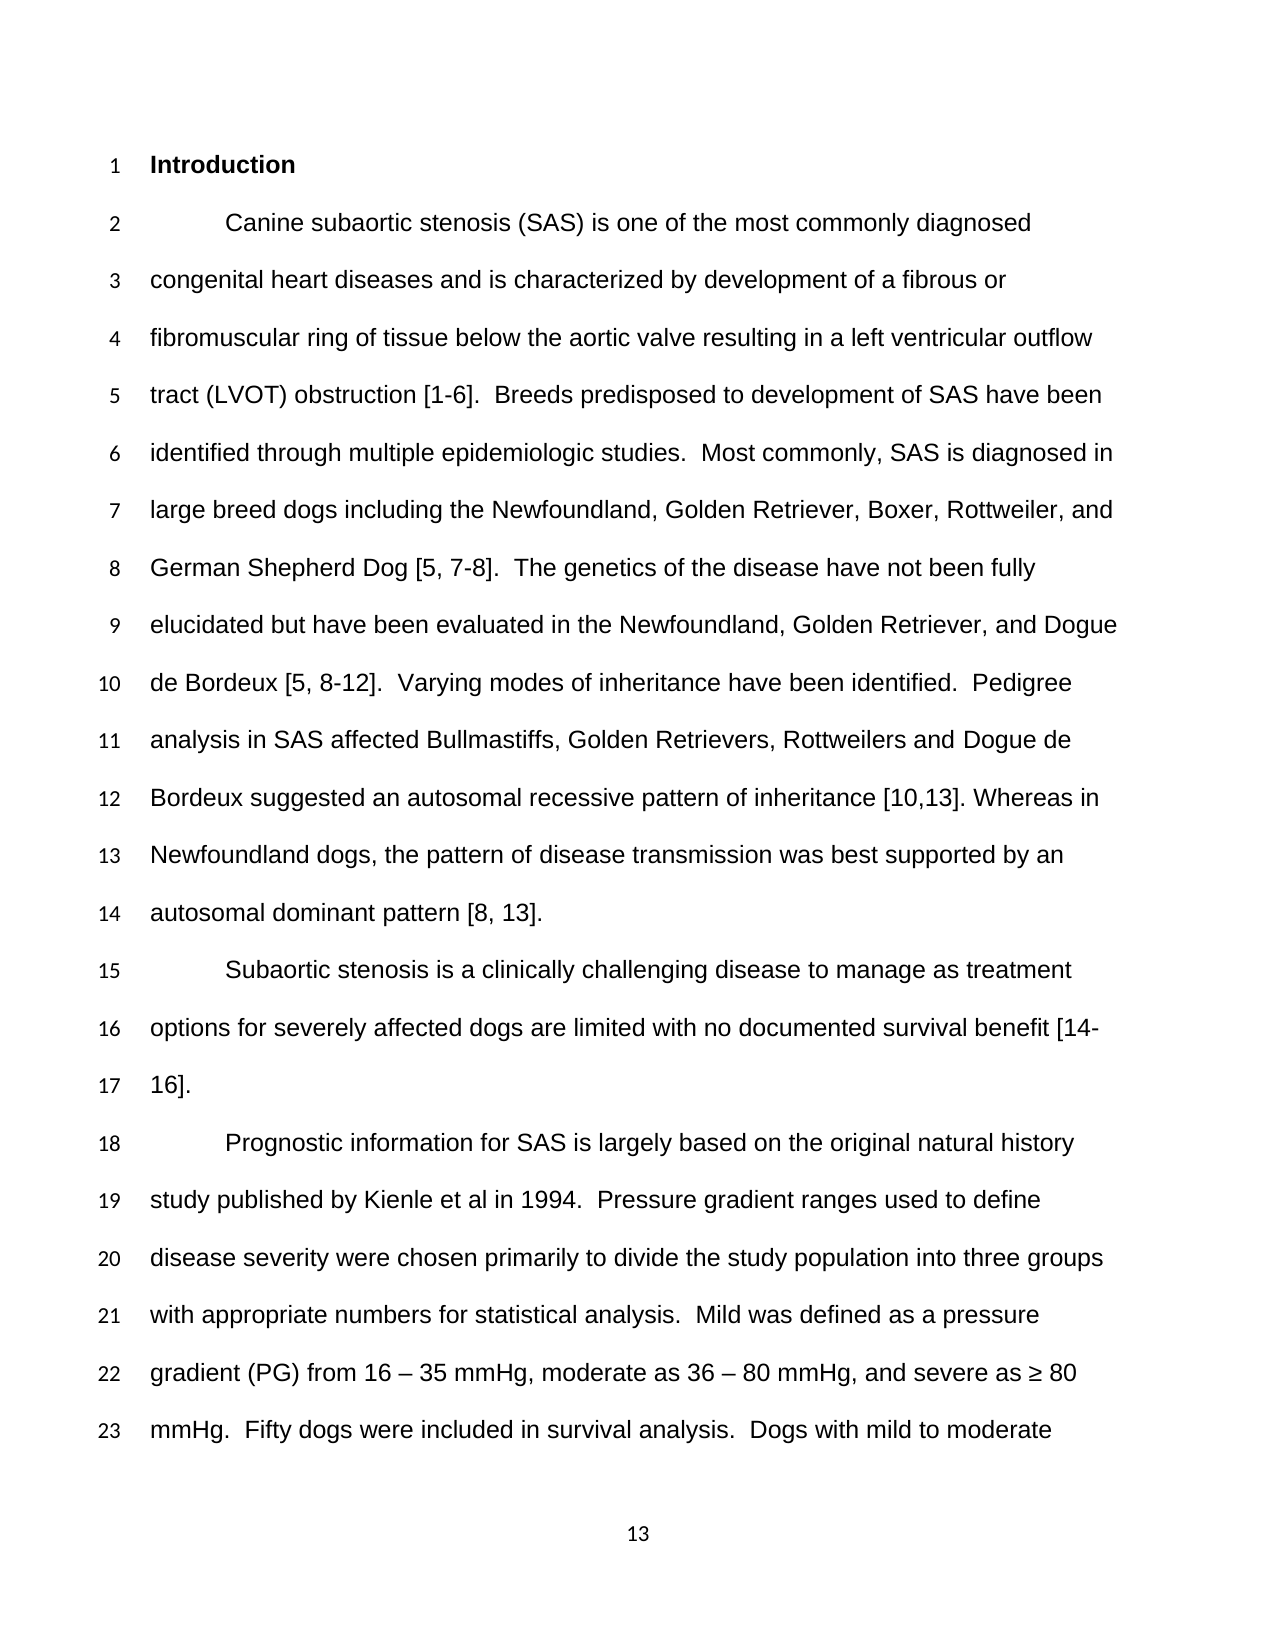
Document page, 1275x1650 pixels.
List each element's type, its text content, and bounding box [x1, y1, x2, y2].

text Subaortic stenosis is a clinically challenging disease to manage as treatment options for severely affected dogs are limited with no documented survival benefit [14-16]. [150, 955, 1125, 1099]
text Introduction [150, 150, 1125, 179]
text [150, 1127, 1125, 1444]
text Canine subaortic stenosis (SAS) is one of the most commonly diagnosed congenital heart diseases and is characterized by development of a fibrous or fibromuscular ring of tissue below the aortic valve resulting in a left ventricular outflow tract (LVOT) obstruction [1-6]. Breeds predisposed to development of SAS have been identified through multiple epidemiologic studies. Most commonly, SAS is diagnosed in large breed dogs including the Newfoundland, Golden Retriever, Boxer, Rottweiler, and German Shepherd Dog [5, 7-8]. The genetics of the disease have not been fully elucidated but have been evaluated in the Newfoundland, Golden Retriever, and Dogue de Bordeux [5, 8-12]. Varying modes of inheritance have been identified. Pedigree analysis in SAS affected Bullmastiffs, Golden Retrievers, Rottweilers and Dogue de Bordeux suggested an autosomal recessive pattern of inheritance [10,13]. Whereas in Newfoundland dogs, the pattern of disease transmission was best supported by an autosomal dominant pattern [8, 13]. [150, 207, 1125, 926]
